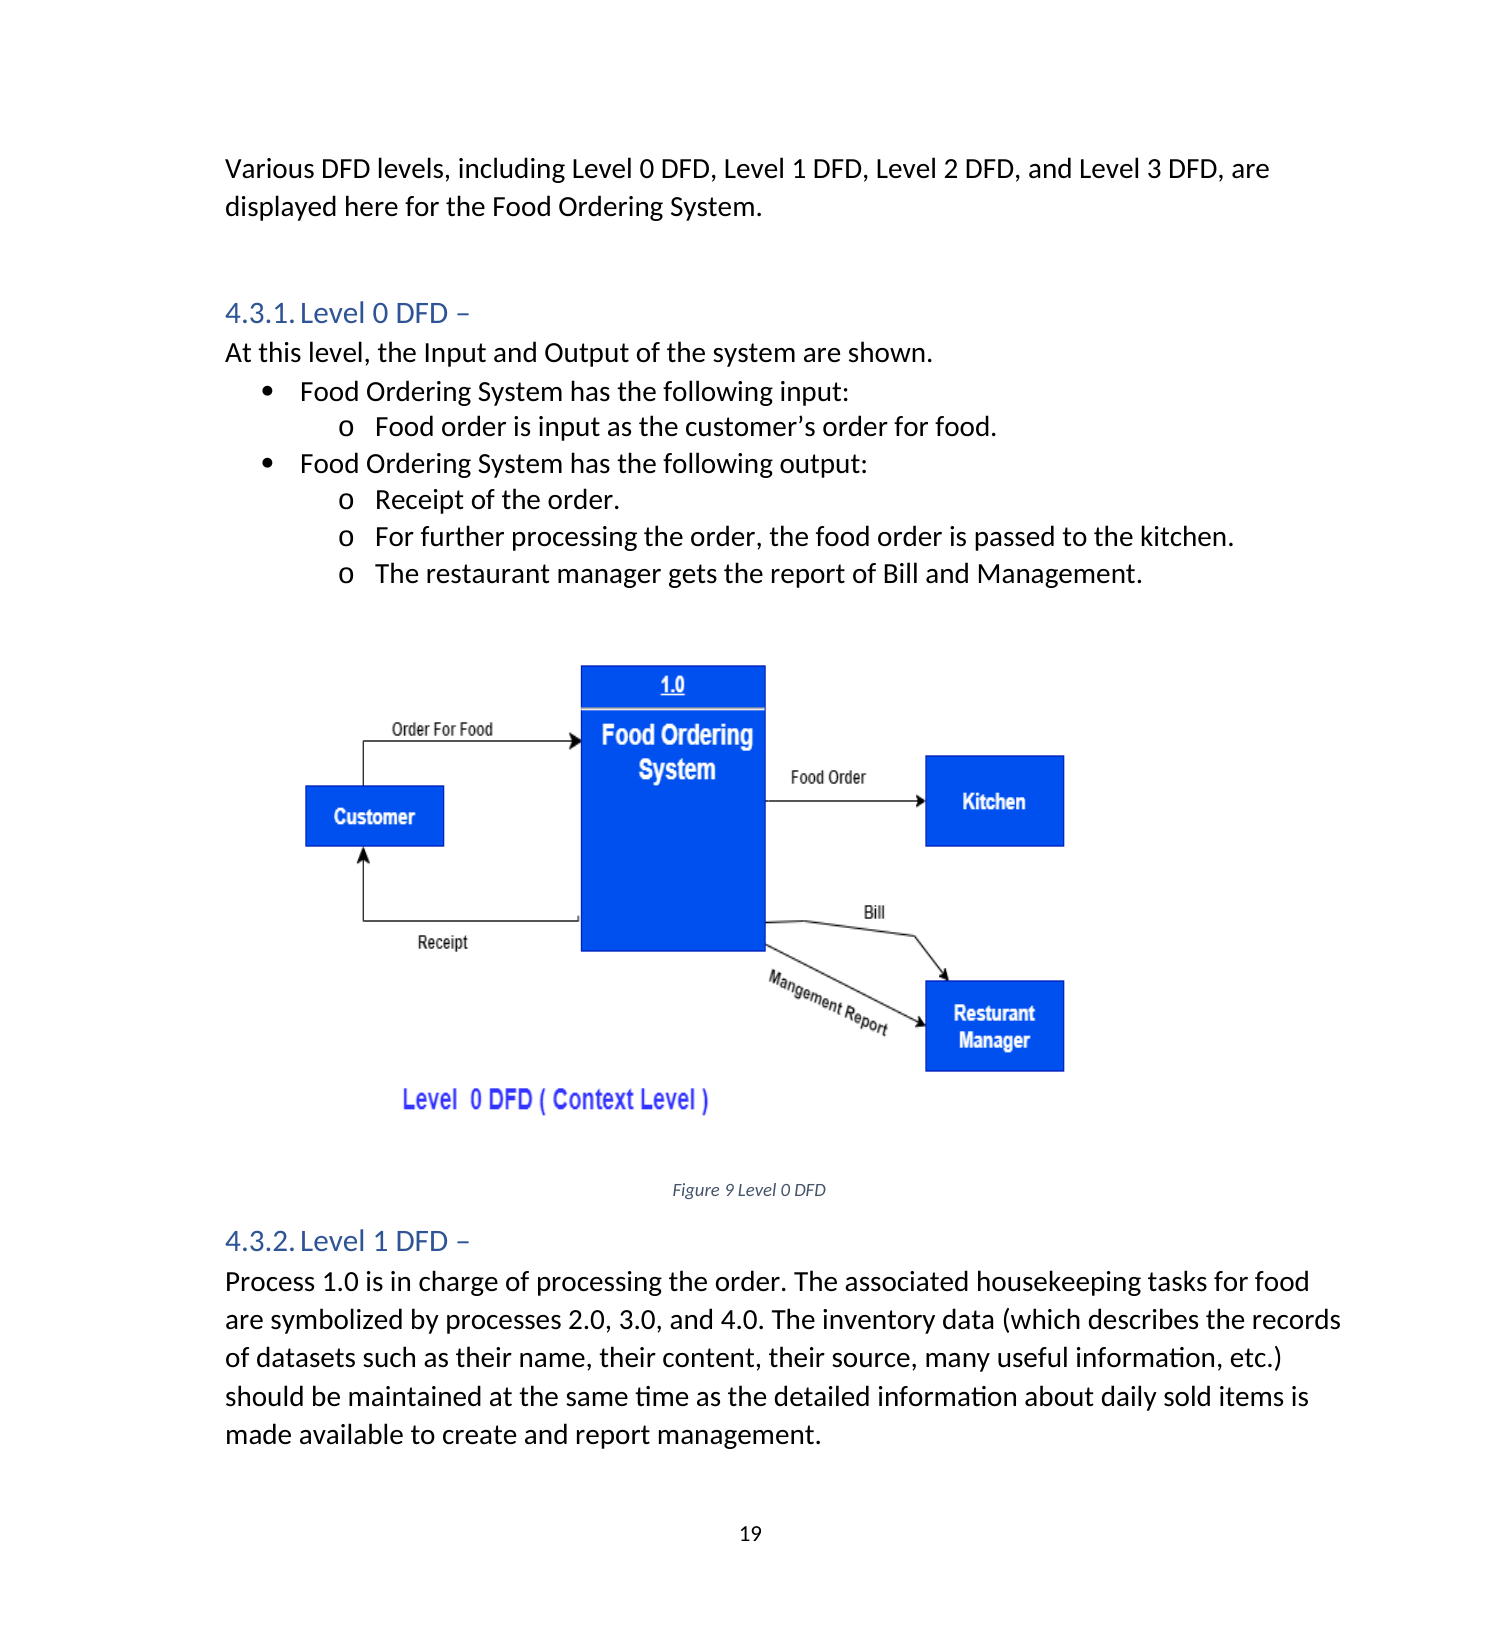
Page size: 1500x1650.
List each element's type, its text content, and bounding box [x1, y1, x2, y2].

picture [225, 607, 1200, 1159]
list Food Ordering System has the following input: [262, 373, 1350, 408]
list Process 1.0 is in charge of processing the order. The associated housekeeping tasks for food are symbolized by processes 2.0, 3.0, and 4.0. The inventory data (which describes the records of datasets such as their name, their content, their source, many useful information, etc.) should be maintained at the same time as the detailed information about daily sold items is made available to create and report management. [225, 1263, 1350, 1452]
list Food Ordering System has the following output: [262, 445, 1350, 481]
list Receipt of the order. [337, 481, 1350, 518]
text Various DFD levels, including Level 0 DFD, Level 1 DFD, Level 2 DFD, and Level 3 DFD, are displayed here for the Food Ordering System. [225, 150, 1350, 224]
list At this level, the Input and Output of the system are shown. [225, 334, 1350, 370]
subtitle Level 0 DFD – [225, 293, 1350, 331]
list For further processing the order, the food order is passed to the kitchen. [337, 518, 1350, 555]
list Food order is input as the customer’s order for food. [337, 408, 1350, 445]
list The restaurant manager gets the report of Bill and Management. [337, 555, 1350, 592]
text Figure 9 Level 0 DFD [150, 1178, 1350, 1201]
subtitle Level 1 DFD – [225, 1222, 1350, 1260]
